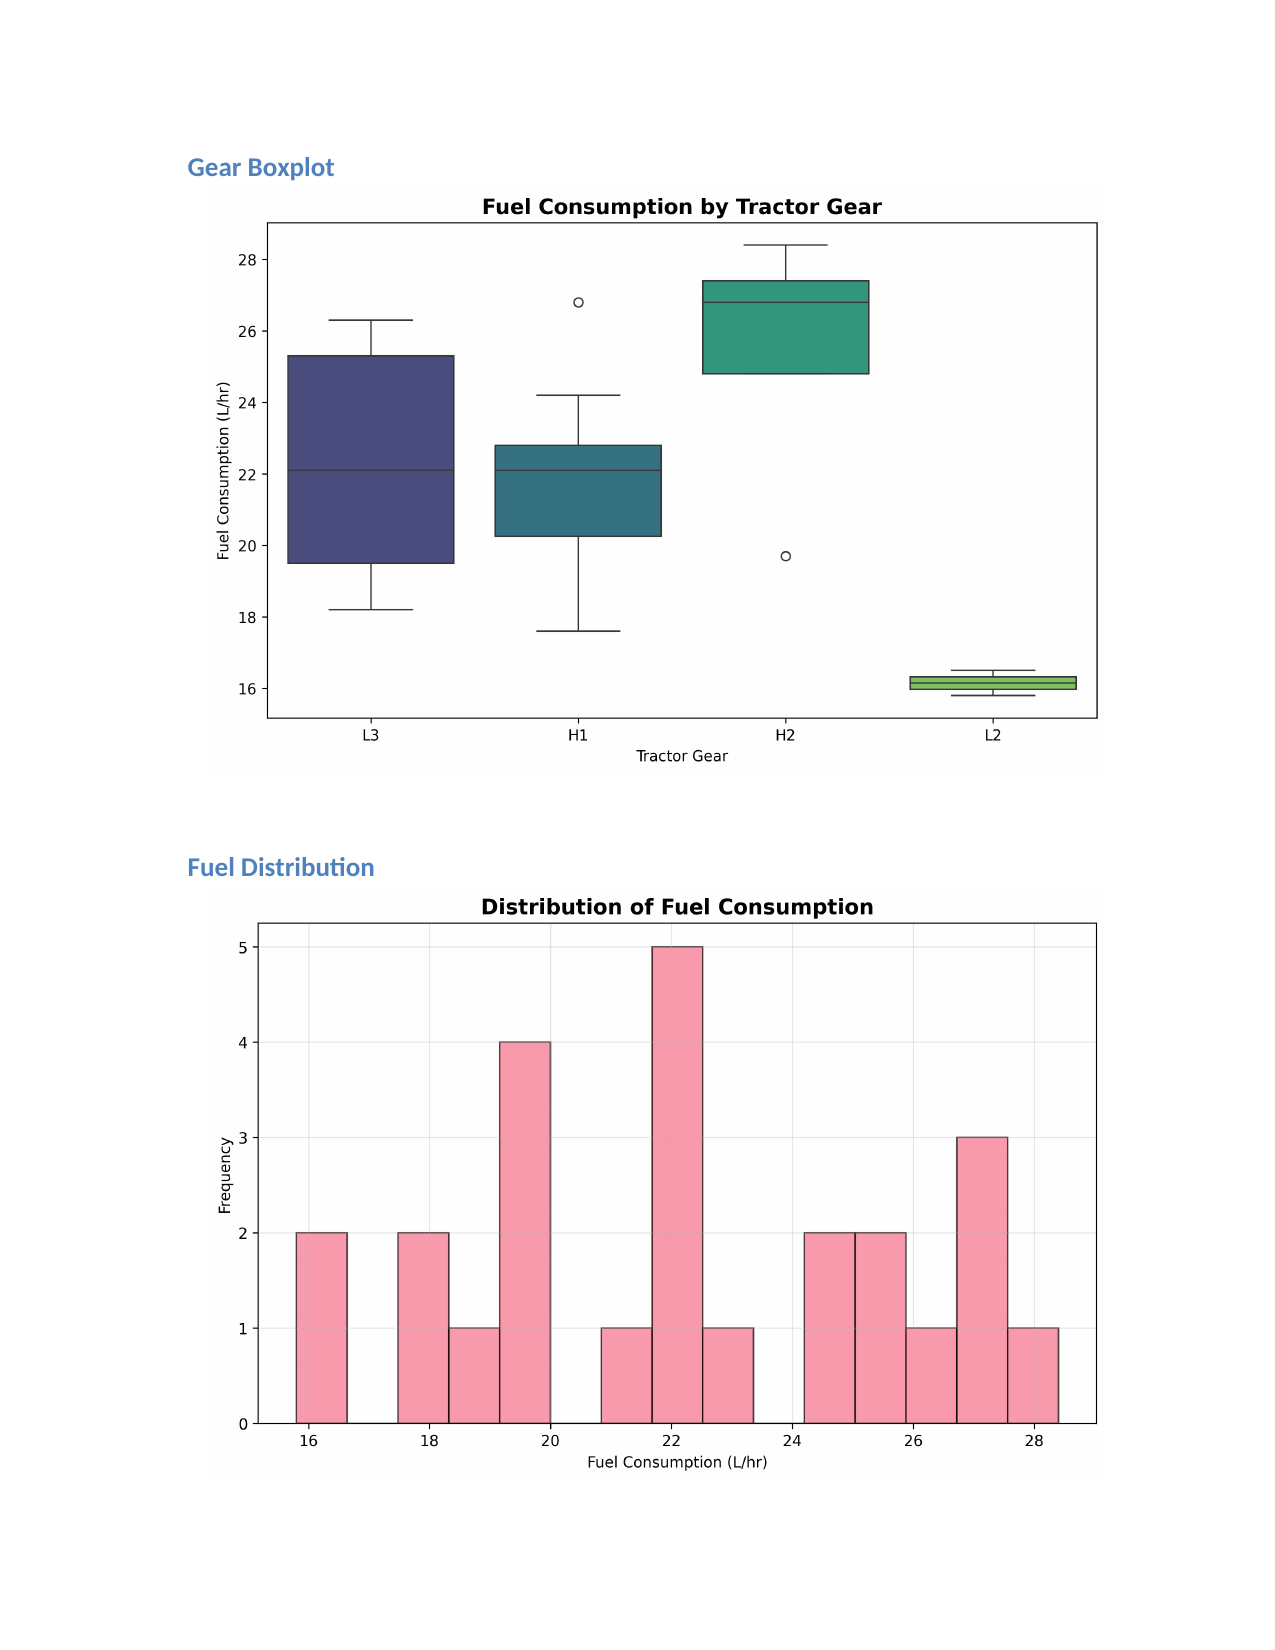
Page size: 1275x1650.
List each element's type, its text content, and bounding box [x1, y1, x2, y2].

subtitle Gear Boxplot [187, 150, 1087, 183]
subtitle Fuel Distribution [187, 850, 1087, 883]
picture [206, 887, 1107, 1481]
picture [206, 187, 1107, 775]
